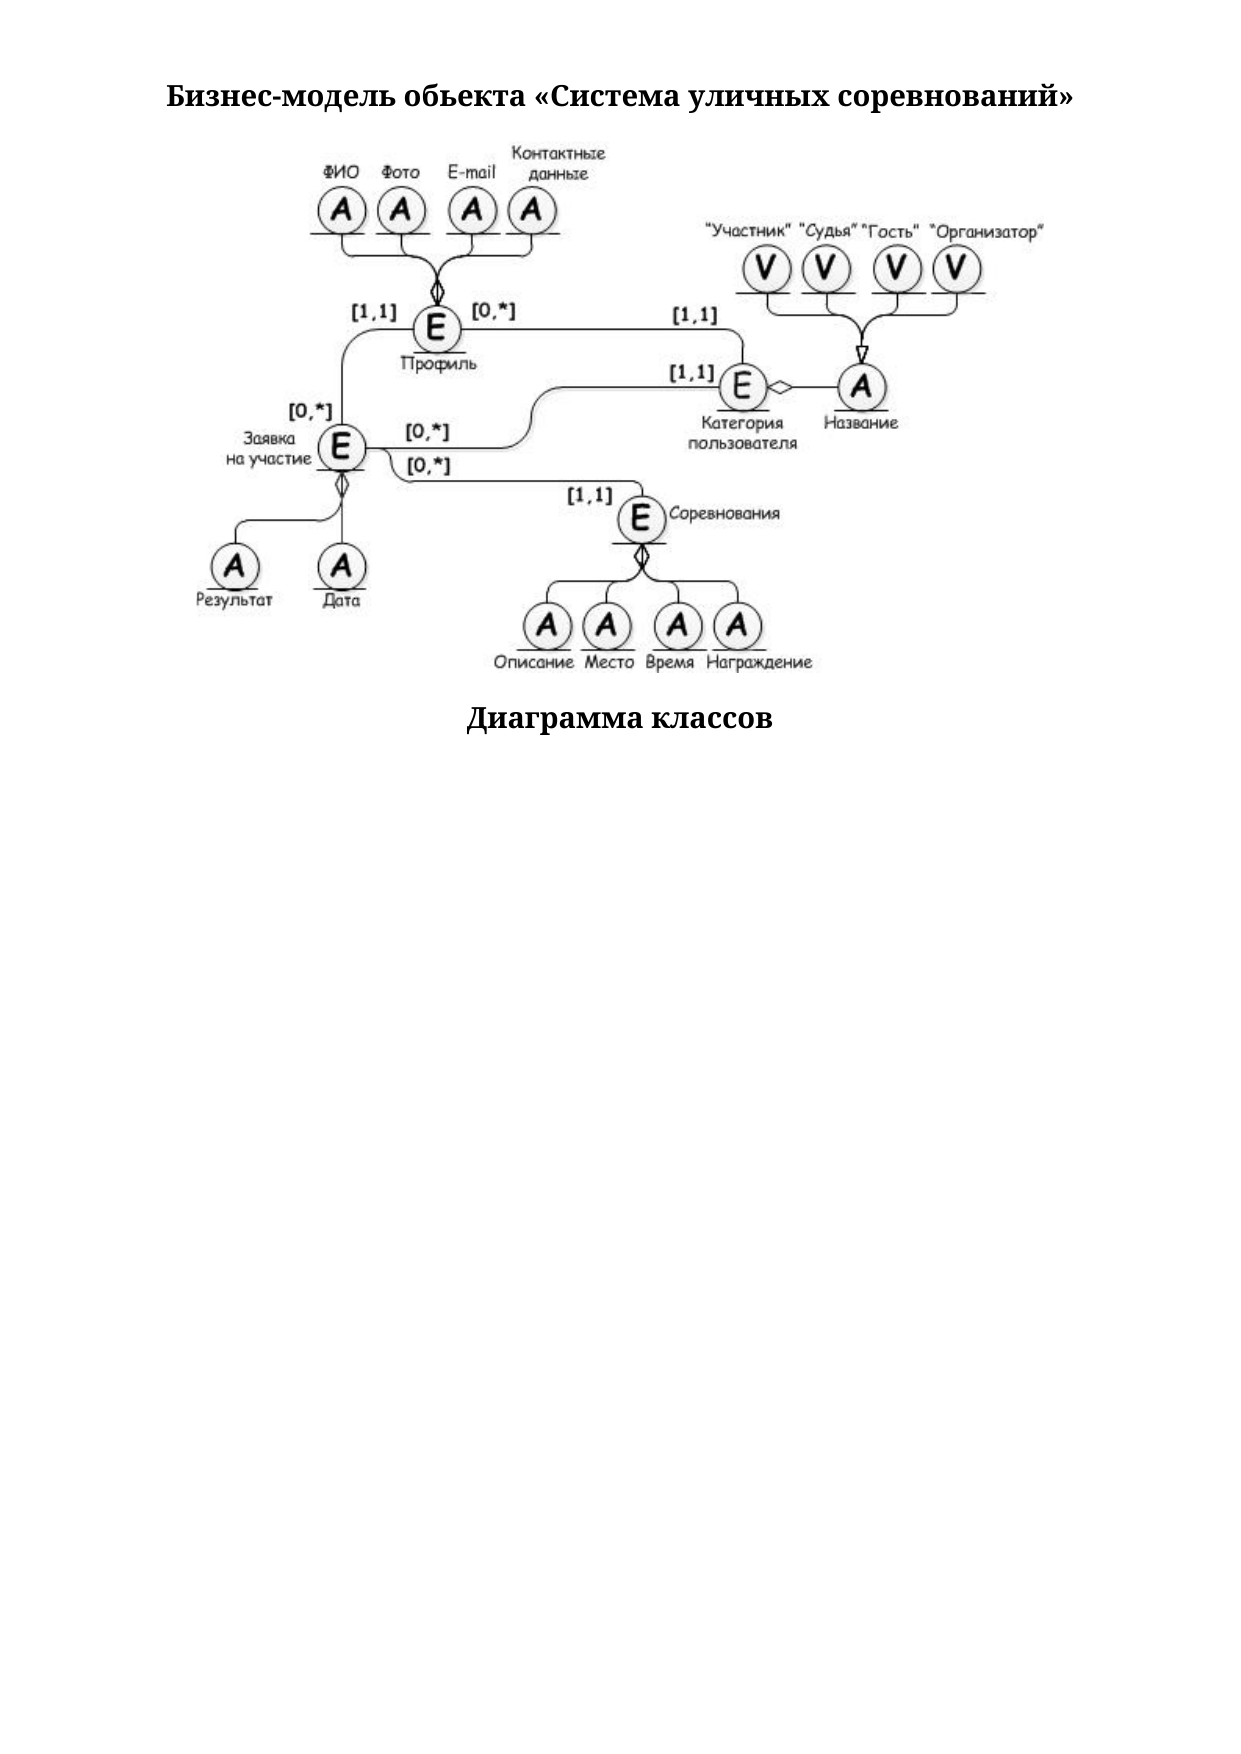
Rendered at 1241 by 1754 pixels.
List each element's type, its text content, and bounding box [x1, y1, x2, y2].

picture [196, 141, 1044, 673]
text Диаграмма классов [75, 698, 1165, 737]
text Бизнес-модель обьекта «Система уличных соревнований» [75, 75, 1165, 115]
